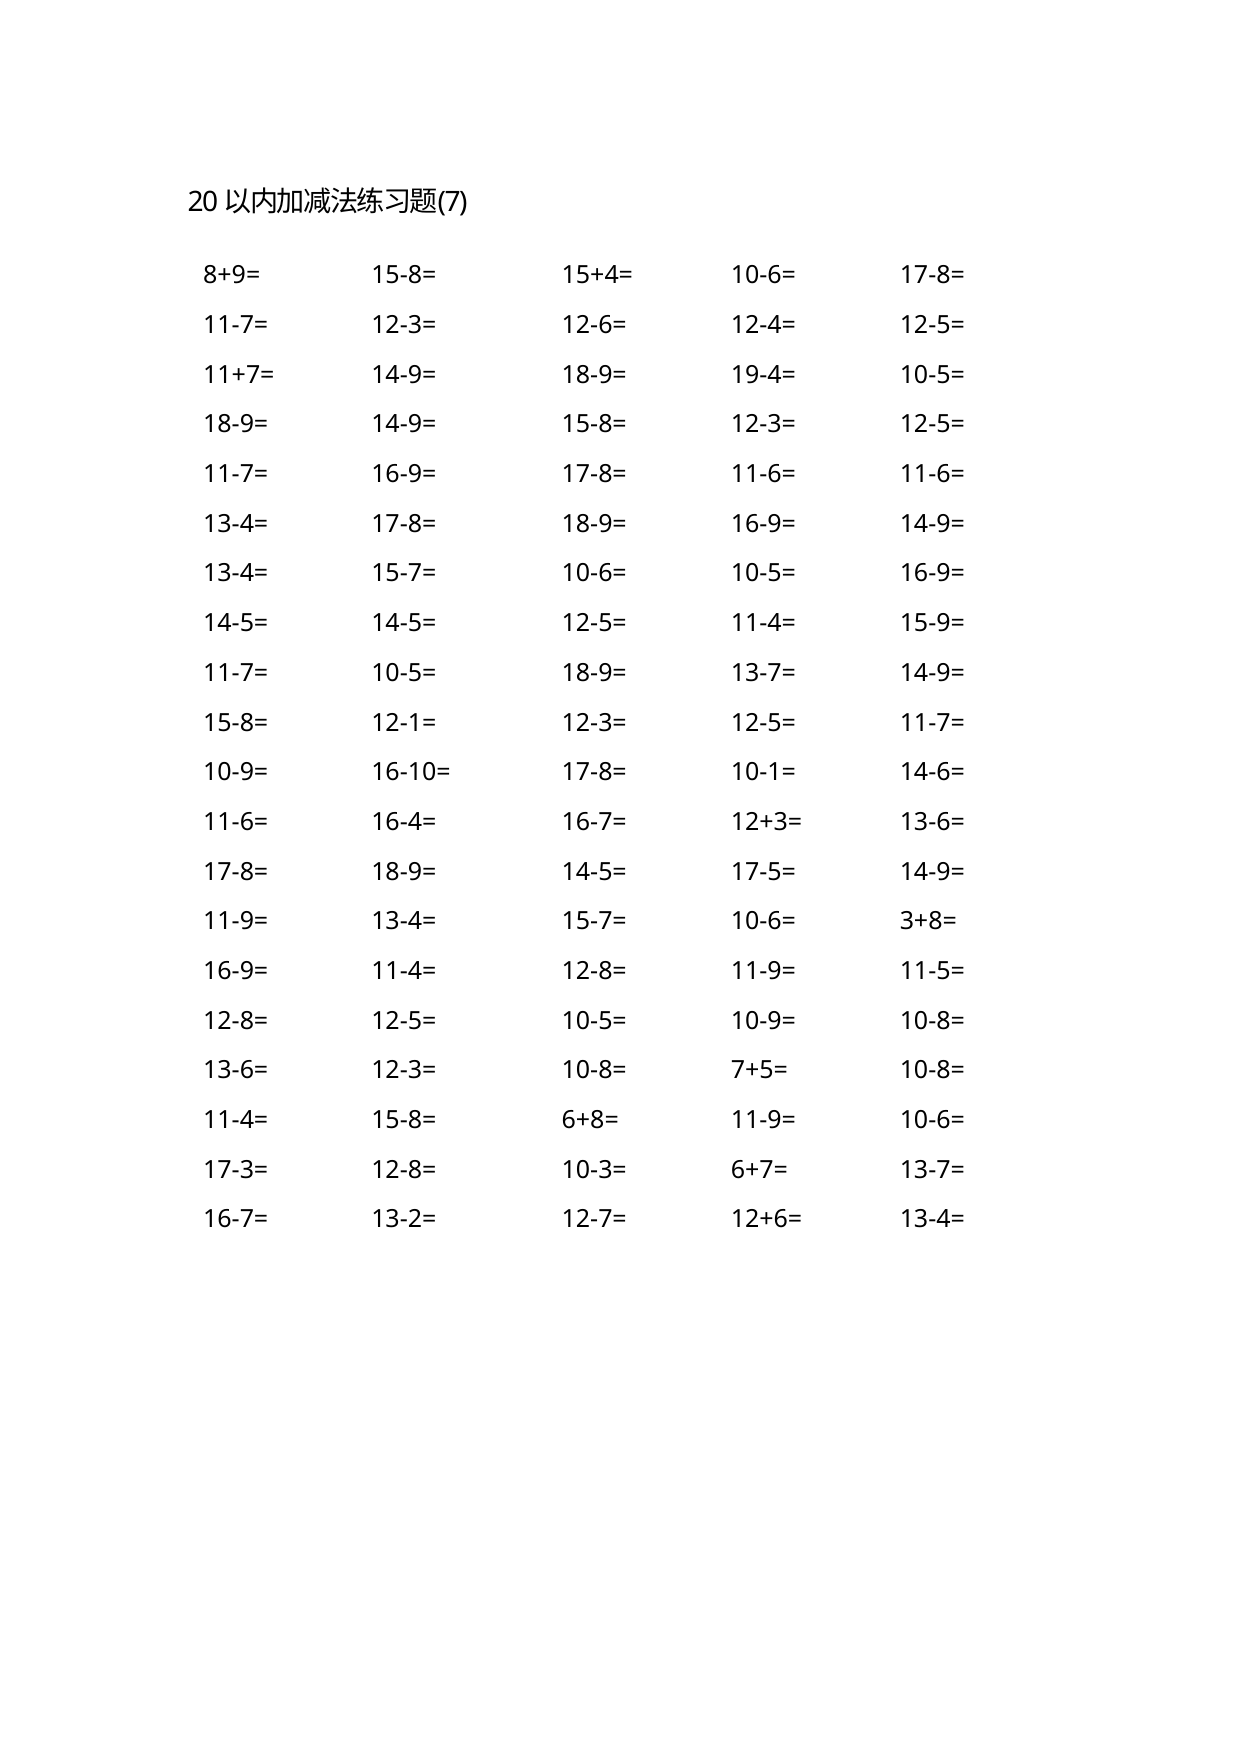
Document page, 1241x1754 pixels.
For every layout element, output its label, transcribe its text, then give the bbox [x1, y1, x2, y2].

table_cell 12-3= [715, 398, 884, 448]
table_cell 17-8= [546, 746, 715, 796]
table_cell 12-8= [187, 995, 355, 1044]
table_cell 16-9= [355, 448, 546, 498]
table_cell 18-9= [355, 845, 546, 895]
table_cell 12-1= [355, 696, 546, 746]
table_header 15+4= [546, 249, 715, 299]
table_cell 14-9= [884, 498, 1053, 547]
table_cell 15-8= [187, 696, 355, 746]
table_cell 18-9= [187, 398, 355, 448]
table_cell 16-9= [884, 547, 1053, 597]
table_cell 16-7= [546, 796, 715, 845]
table_cell 17-8= [187, 845, 355, 895]
table_cell 12-5= [355, 995, 546, 1044]
table_cell 10-6= [884, 1094, 1053, 1143]
table_cell 11-5= [884, 945, 1053, 994]
table_cell 19-4= [715, 349, 884, 398]
table_cell 13-2= [355, 1193, 546, 1243]
table_cell 12-7= [546, 1193, 715, 1243]
table_cell 12-5= [884, 299, 1053, 348]
table_cell 11-6= [884, 448, 1053, 498]
table_cell 11-4= [715, 597, 884, 647]
table_cell 14-5= [355, 597, 546, 647]
table_cell 17-3= [187, 1144, 355, 1193]
table_cell 10-5= [715, 547, 884, 597]
table_cell 18-9= [546, 349, 715, 398]
table_cell 17-5= [715, 845, 884, 895]
table_cell 15-7= [546, 895, 715, 945]
table_cell 15-8= [546, 398, 715, 448]
table_cell 12-5= [546, 597, 715, 647]
table_cell 15-8= [355, 1094, 546, 1143]
table_cell 11-9= [715, 945, 884, 994]
table_cell 10-6= [546, 547, 715, 597]
table_header 17-8= [884, 249, 1053, 299]
table_cell 11-7= [187, 448, 355, 498]
table_cell 7+5= [715, 1044, 884, 1094]
table_cell 10-5= [355, 647, 546, 696]
table_cell 12-3= [546, 696, 715, 746]
table_cell 10-8= [884, 1044, 1053, 1094]
table_cell 15-7= [355, 547, 546, 597]
table_cell 11-7= [187, 299, 355, 348]
table_cell 16-4= [355, 796, 546, 845]
table_cell 12+6= [715, 1193, 884, 1243]
table_cell 10-9= [187, 746, 355, 796]
table_cell 16-9= [715, 498, 884, 547]
table_cell 17-8= [355, 498, 546, 547]
table_cell 13-4= [355, 895, 546, 945]
table_cell 11-7= [884, 696, 1053, 746]
table_cell 3+8= [884, 895, 1053, 945]
table_cell 14-9= [884, 647, 1053, 696]
table_cell 14-9= [355, 349, 546, 398]
table_cell 13-4= [884, 1193, 1053, 1243]
table_cell 10-8= [884, 995, 1053, 1044]
table_cell 18-9= [546, 647, 715, 696]
table_cell 18-9= [546, 498, 715, 547]
table_cell 12-4= [715, 299, 884, 348]
table_cell 13-6= [187, 1044, 355, 1094]
table_cell 13-6= [884, 796, 1053, 845]
table_cell 16-10= [355, 746, 546, 796]
table_cell 14-9= [884, 845, 1053, 895]
table_cell 14-5= [546, 845, 715, 895]
table_cell 12-5= [715, 696, 884, 746]
table_cell 13-7= [884, 1144, 1053, 1193]
table_cell 11-4= [187, 1094, 355, 1143]
table_cell 10-3= [546, 1144, 715, 1193]
table_cell 12-6= [546, 299, 715, 348]
table_cell 11-6= [187, 796, 355, 845]
table_cell 12-8= [355, 1144, 546, 1193]
table_cell 15-9= [884, 597, 1053, 647]
table_cell 10-6= [715, 895, 884, 945]
table_cell 10-5= [546, 995, 715, 1044]
table_cell 16-7= [187, 1193, 355, 1243]
table_cell 12-8= [546, 945, 715, 994]
table_header 15-8= [355, 249, 546, 299]
table_cell 10-1= [715, 746, 884, 796]
table_cell 13-7= [715, 647, 884, 696]
table_cell 12-3= [355, 299, 546, 348]
table_cell 12-5= [884, 398, 1053, 448]
table_cell 10-5= [884, 349, 1053, 398]
table_cell 13-4= [187, 547, 355, 597]
table_cell 11-7= [187, 647, 355, 696]
table_cell 14-5= [187, 597, 355, 647]
table_cell 6+7= [715, 1144, 884, 1193]
table_cell 11-9= [187, 895, 355, 945]
text 20以内加减法练习题(7) [187, 179, 1053, 220]
table_cell 14-6= [884, 746, 1053, 796]
table_cell 12-3= [355, 1044, 546, 1094]
table_cell 14-9= [355, 398, 546, 448]
table_header 8+9= [187, 249, 355, 299]
table_cell 13-4= [187, 498, 355, 547]
table_cell 11-4= [355, 945, 546, 994]
table_cell 11-6= [715, 448, 884, 498]
table_cell 11-9= [715, 1094, 884, 1143]
table_cell 11+7= [187, 349, 355, 398]
table_cell 10-9= [715, 995, 884, 1044]
table_cell 17-8= [546, 448, 715, 498]
table_cell 10-8= [546, 1044, 715, 1094]
table_cell 6+8= [546, 1094, 715, 1143]
table_header 10-6= [715, 249, 884, 299]
table_cell 12+3= [715, 796, 884, 845]
table_cell 16-9= [187, 945, 355, 994]
